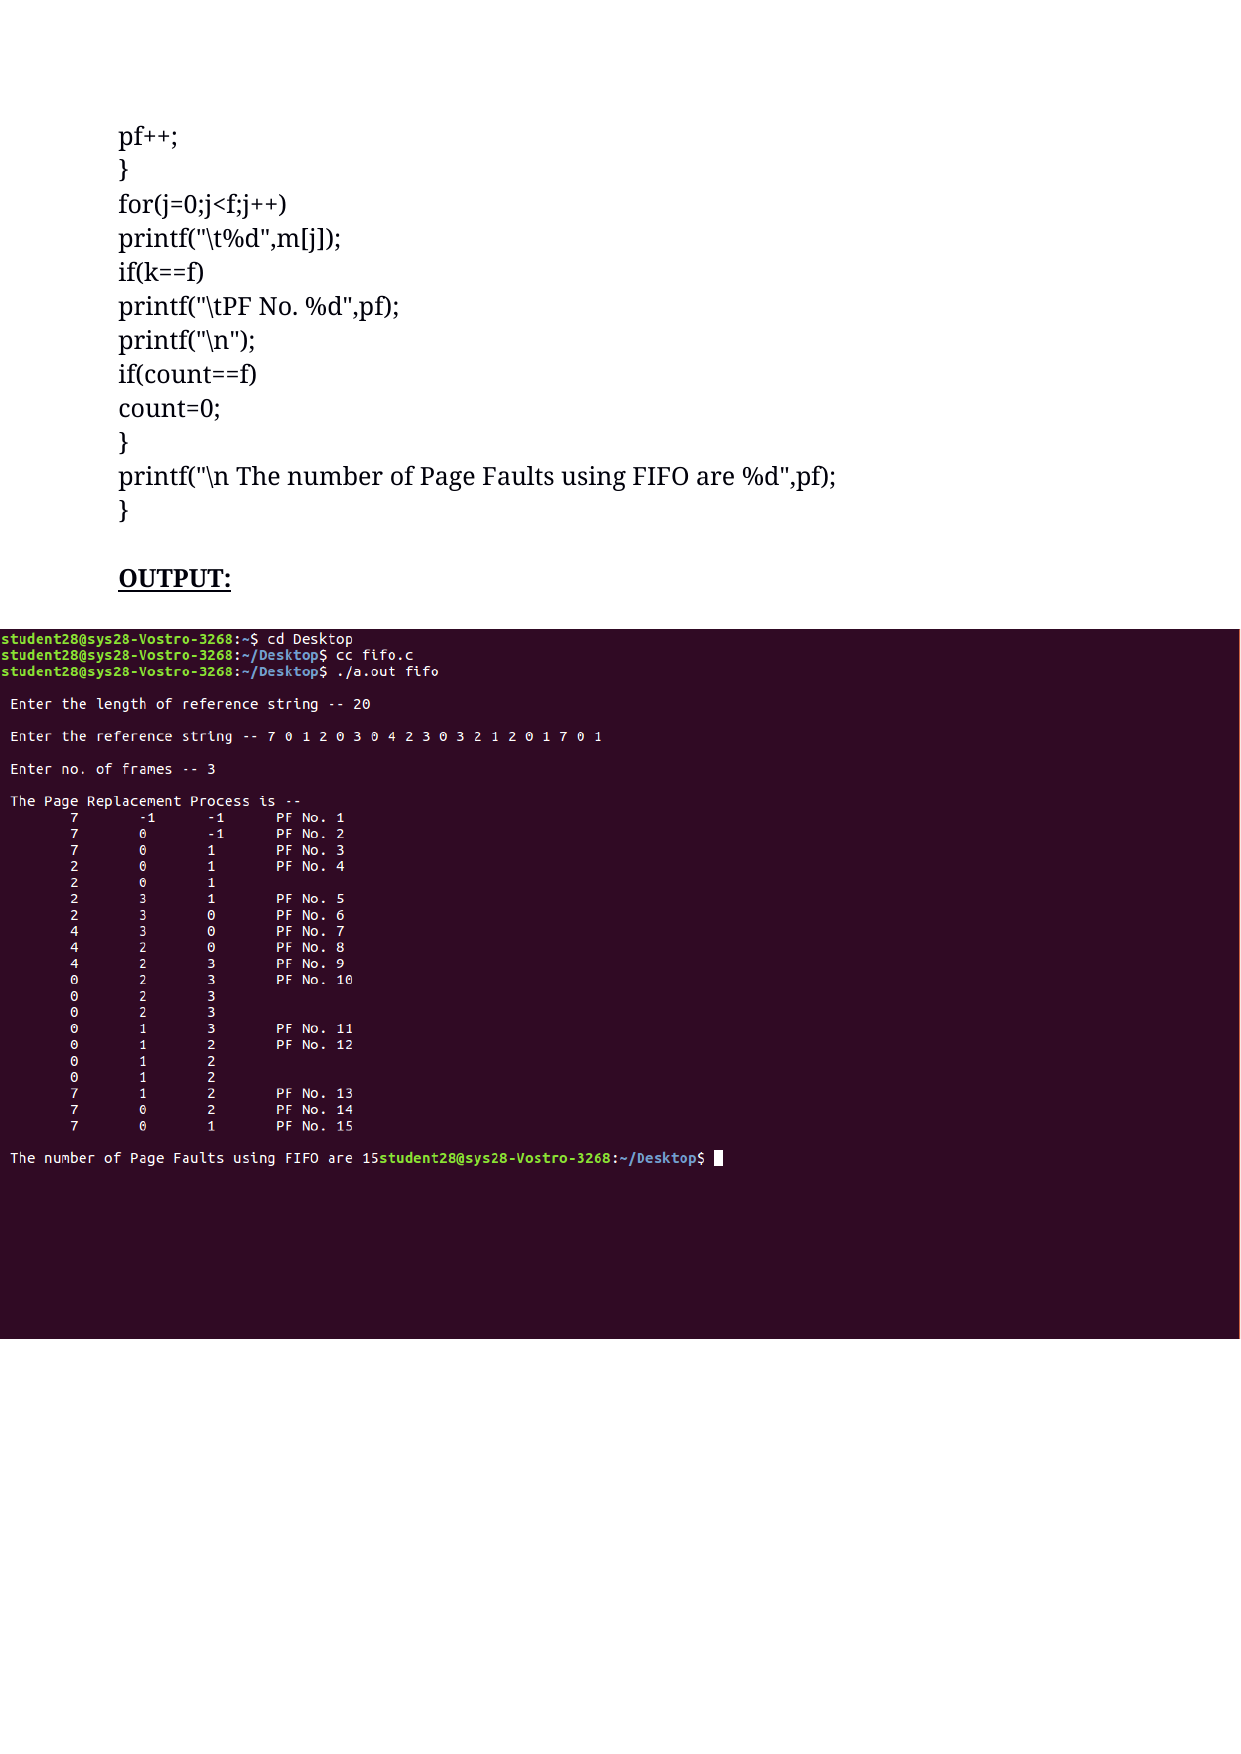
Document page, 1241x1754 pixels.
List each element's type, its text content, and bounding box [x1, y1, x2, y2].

text printf("\n The number of Page Faults using FIFO are %d",pf); [118, 459, 1122, 493]
text if(count==f) [118, 357, 1122, 391]
text pf++; [118, 118, 1122, 152]
picture [0, 629, 1241, 1339]
text printf("\tPF No. %d",pf); [118, 288, 1122, 322]
text } [118, 152, 1122, 186]
text } [118, 425, 1122, 459]
text count=0; [118, 391, 1122, 425]
text } [118, 493, 1122, 527]
text for(j=0;j<f;j++) [118, 186, 1122, 220]
text printf("\t%d",m[j]); [118, 220, 1122, 254]
text printf("\n"); [118, 322, 1122, 357]
text OUTPUT: [118, 561, 1122, 595]
text if(k==f) [118, 254, 1122, 288]
